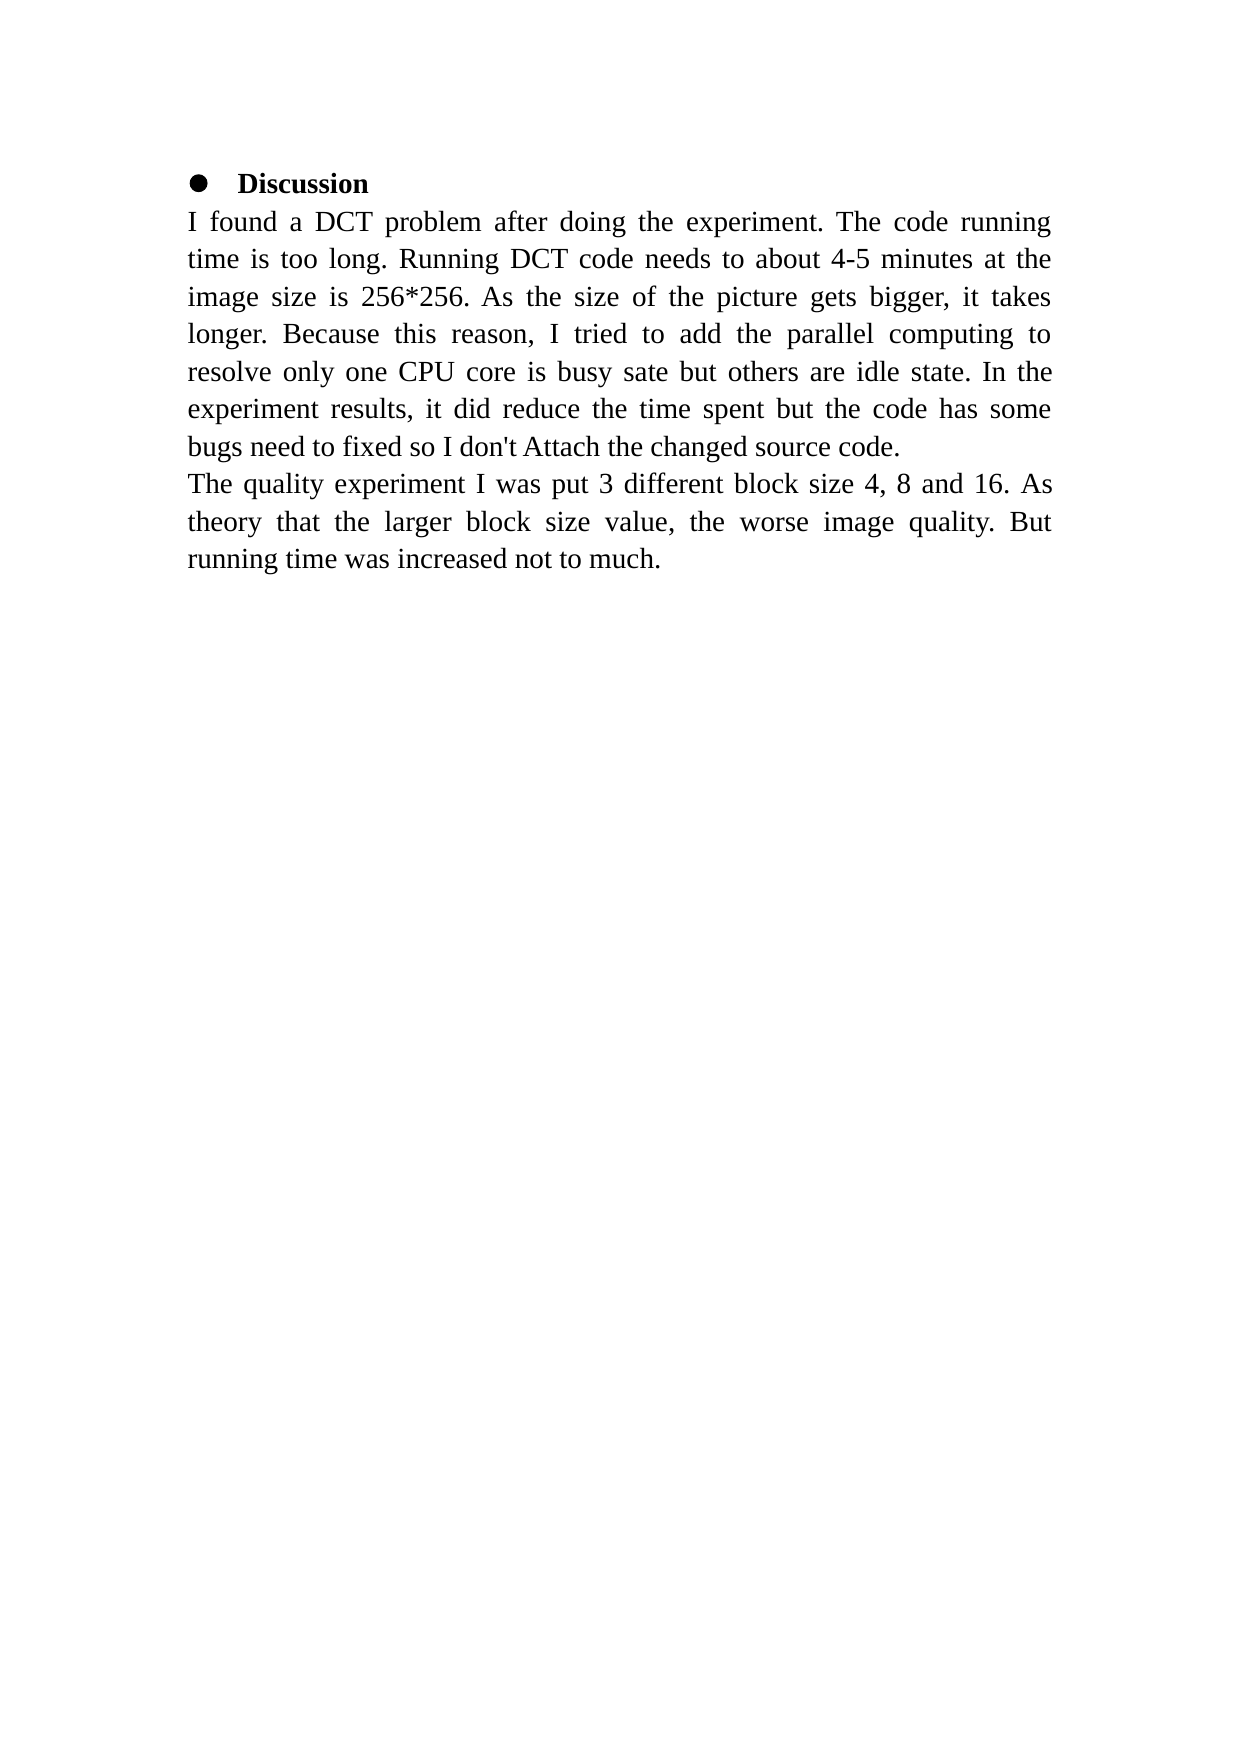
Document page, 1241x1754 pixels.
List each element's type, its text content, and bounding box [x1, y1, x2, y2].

list Discussion [187, 164, 1053, 202]
text I found a DCT problem after doing the experiment. The code running time is too long. Running DCT code needs to about 4-5 minutes at the image size is 256*256. As the size of the picture gets bigger, it takes longer. Because this reason, I tried to add the parallel computing to resolve only one CPU core is busy sate but others are idle state. In the experiment results, it did reduce the time spent but the code has some bugs need to fixed so I don't Attach the changed source code. [187, 202, 1053, 464]
text The quality experiment I was put 3 different block size 4, 8 and 16. As theory that the larger block size value, the worse image quality. But running time was increased not to much. [187, 464, 1053, 577]
